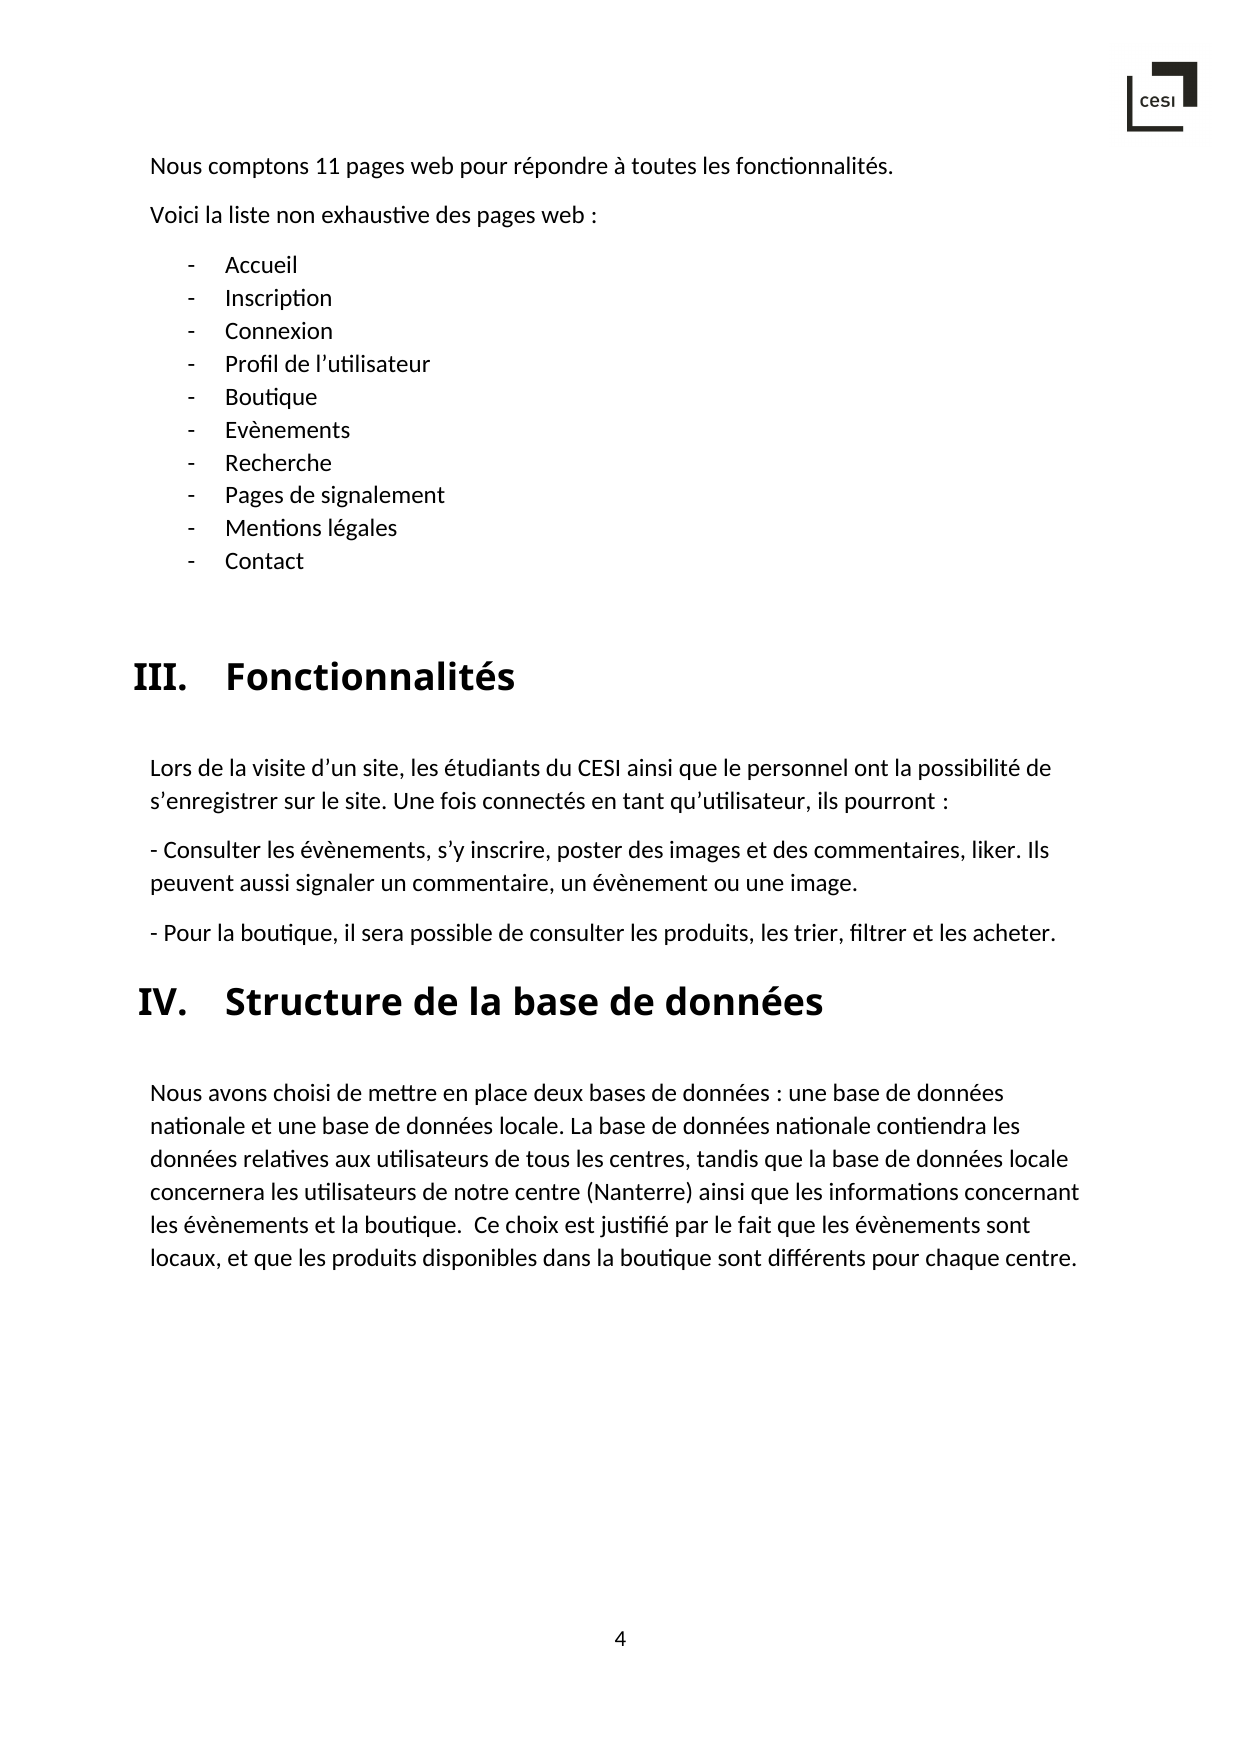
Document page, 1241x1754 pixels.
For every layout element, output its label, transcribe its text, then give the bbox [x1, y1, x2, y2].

text Nous avons choisi de mettre en place deux bases de données : une base de données nationale et une base de données locale. La base de données nationale contiendra les données relatives aux utilisateurs de tous les centres, tandis que la base de données locale concernera les utilisateurs de notre centre (Nanterre) ainsi que les informations concernant les évènements et la boutique. Ce choix est justifié par le fait que les évènements sont locaux, et que les produits disponibles dans la boutique sont différents pour chaque centre. [150, 1077, 1090, 1272]
list Contact [187, 545, 1090, 576]
text - Pour la boutique, il sera possible de consulter les produits, les trier, filtrer et les acheter. [150, 917, 1090, 948]
list Profil de l’utilisateur [187, 348, 1090, 378]
list Connexion [187, 315, 1090, 346]
text - Consulter les évènements, s’y inscrire, poster des images et des commentaires, liker. Ils peuvent aussi signaler un commentaire, un évènement ou une image. [150, 835, 1090, 898]
text Lors de la visite d’un site, les étudiants du CESI ainsi que le personnel ont la possibilité de s’enregistrer sur le site. Une fois connectés en tant qu’utilisateur, ils pourront : [150, 752, 1090, 816]
list Boutique [187, 381, 1090, 411]
list Recherche [187, 447, 1090, 477]
list Accueil [187, 249, 1090, 280]
subtitle Fonctionnalités [187, 650, 1090, 701]
list Evènements [187, 414, 1090, 444]
text Nous comptons 11 pages web pour répondre à toutes les fonctionnalités. [150, 150, 1090, 181]
list Pages de signalement [187, 479, 1090, 510]
subtitle Structure de la base de données [187, 975, 1090, 1026]
list Inscription [187, 282, 1090, 313]
list Mentions légales [187, 512, 1090, 543]
text Voici la liste non exhaustive des pages web : [150, 199, 1090, 230]
picture [1108, 43, 1213, 147]
